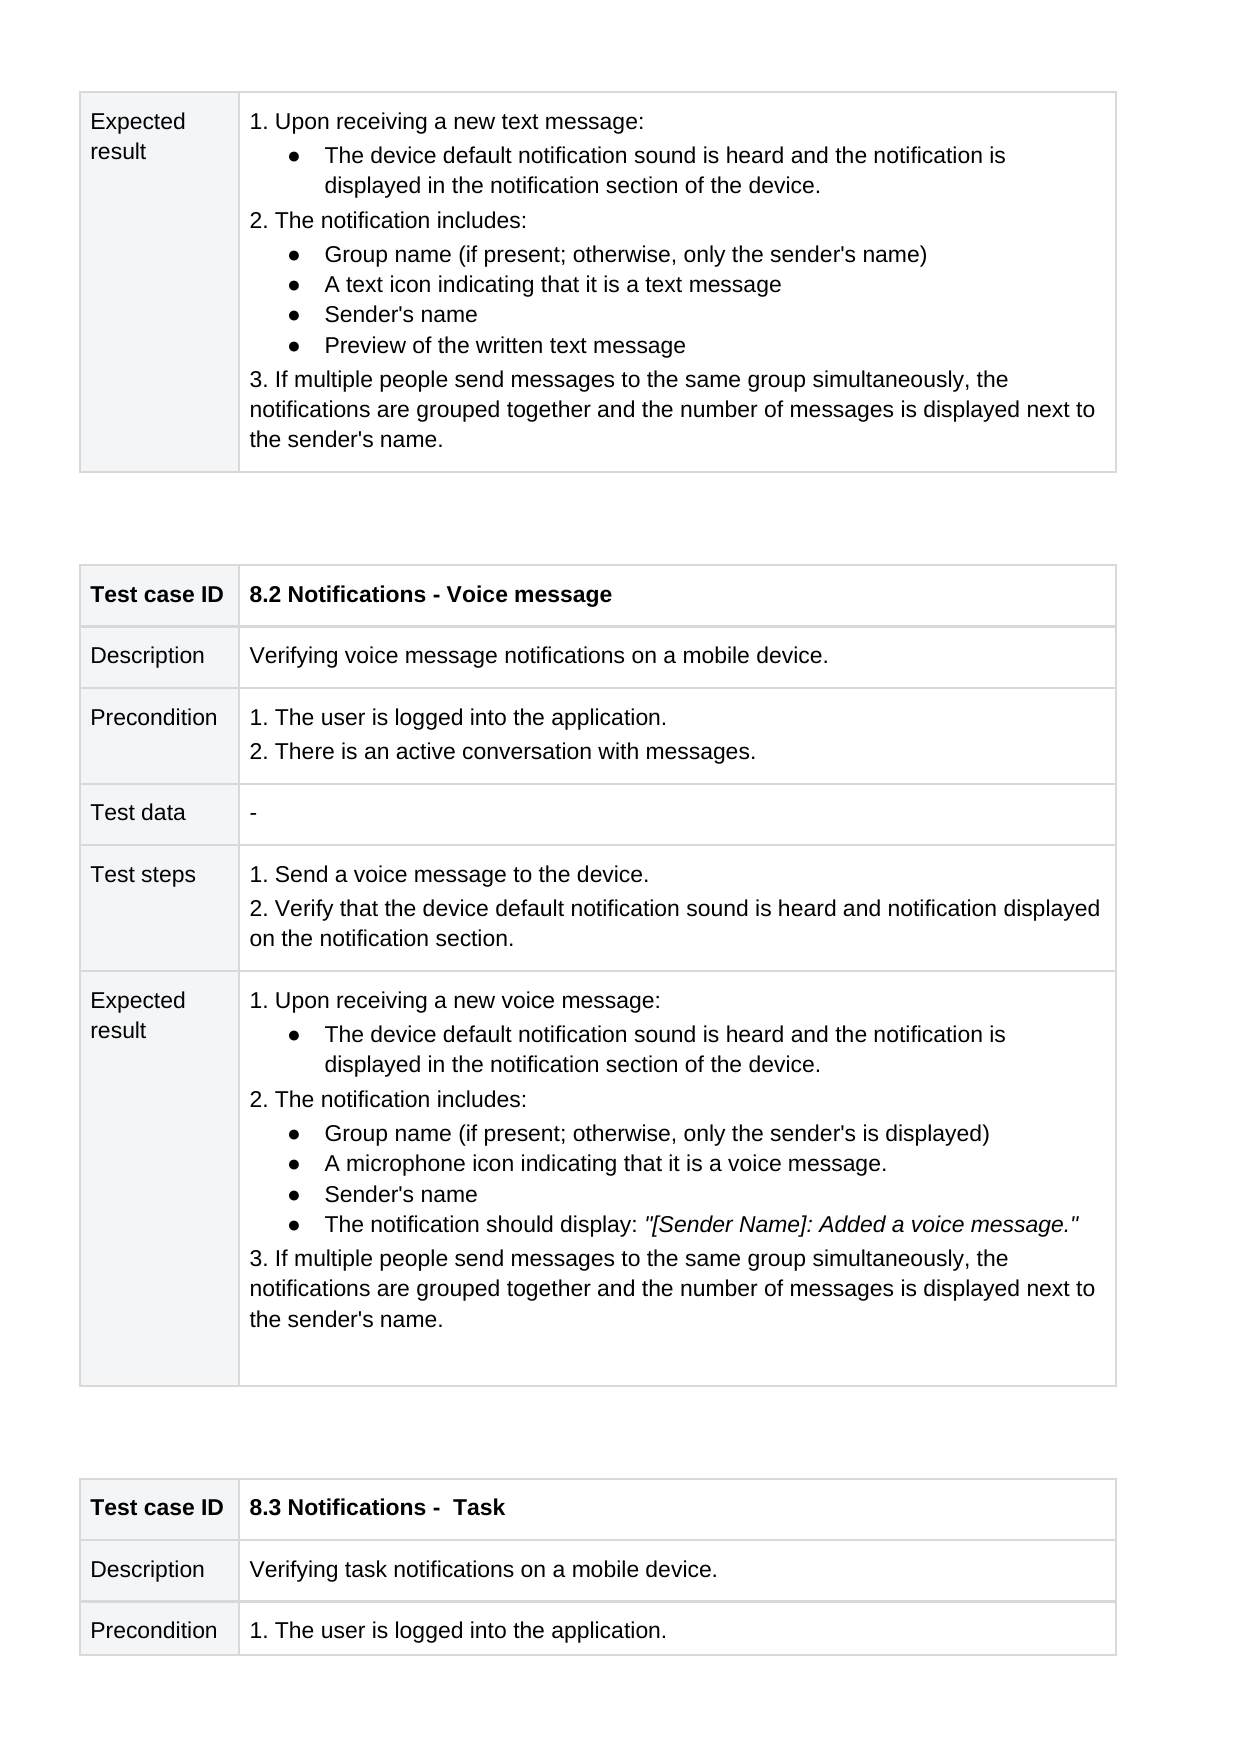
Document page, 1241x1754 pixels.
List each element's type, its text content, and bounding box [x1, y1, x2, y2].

table_header 8.2 Notifications - Voice message [240, 566, 1115, 625]
table_cell Verifying voice message notifications on a mobile device. [240, 628, 1115, 687]
table_cell Expected result [81, 972, 238, 1385]
table_cell 1. Upon receiving a new text message: The device default notification sound is heard and the notification is displayed in the notification section of the device. 2. The notification includes: Group name (if present; otherwise, only the sender's name) A text icon indicating that it is a text message Sender's name Preview of the written text message 3. If multiple people send messages to the same group simultaneously, the notifications are grouped together and the number of messages is displayed next to the sender's name. [240, 93, 1115, 471]
table_header 8.3 Notifications - Task [240, 1480, 1115, 1539]
table_cell Verifying task notifications on a mobile device. [240, 1541, 1115, 1600]
table_cell Description [81, 1541, 238, 1600]
table_cell Precondition [81, 689, 238, 783]
table_cell 1. Send a voice message to the device. 2. Verify that the device default notification sound is heard and notification displayed on the notification section. [240, 846, 1115, 970]
table_cell 1. Upon receiving a new voice message: The device default notification sound is heard and the notification is displayed in the notification section of the device. 2. The notification includes: Group name (if present; otherwise, only the sender's is displayed) A microphone icon indicating that it is a voice message. Sender's name The notification should display: "[Sender Name]: Added a voice message." 3. If multiple people send messages to the same group simultaneously, the notifications are grouped together and the number of messages is displayed next to the sender's name. [240, 972, 1115, 1385]
table_cell Description [81, 628, 238, 687]
table_cell Precondition [81, 1603, 238, 1654]
table_cell Test data [81, 785, 238, 844]
table_cell - [240, 785, 1115, 844]
table_header Test case ID [81, 566, 238, 625]
table_header Test case ID [81, 1480, 238, 1539]
table_cell Test steps [81, 846, 238, 970]
table_cell 1. The user is logged into the application. 2. There is an active conversation with messages. [240, 689, 1115, 783]
table_cell 1. The user is logged into the application. 2. There is an active conversation with messages.. [240, 1603, 1115, 1654]
table_cell Expected result [81, 93, 238, 471]
